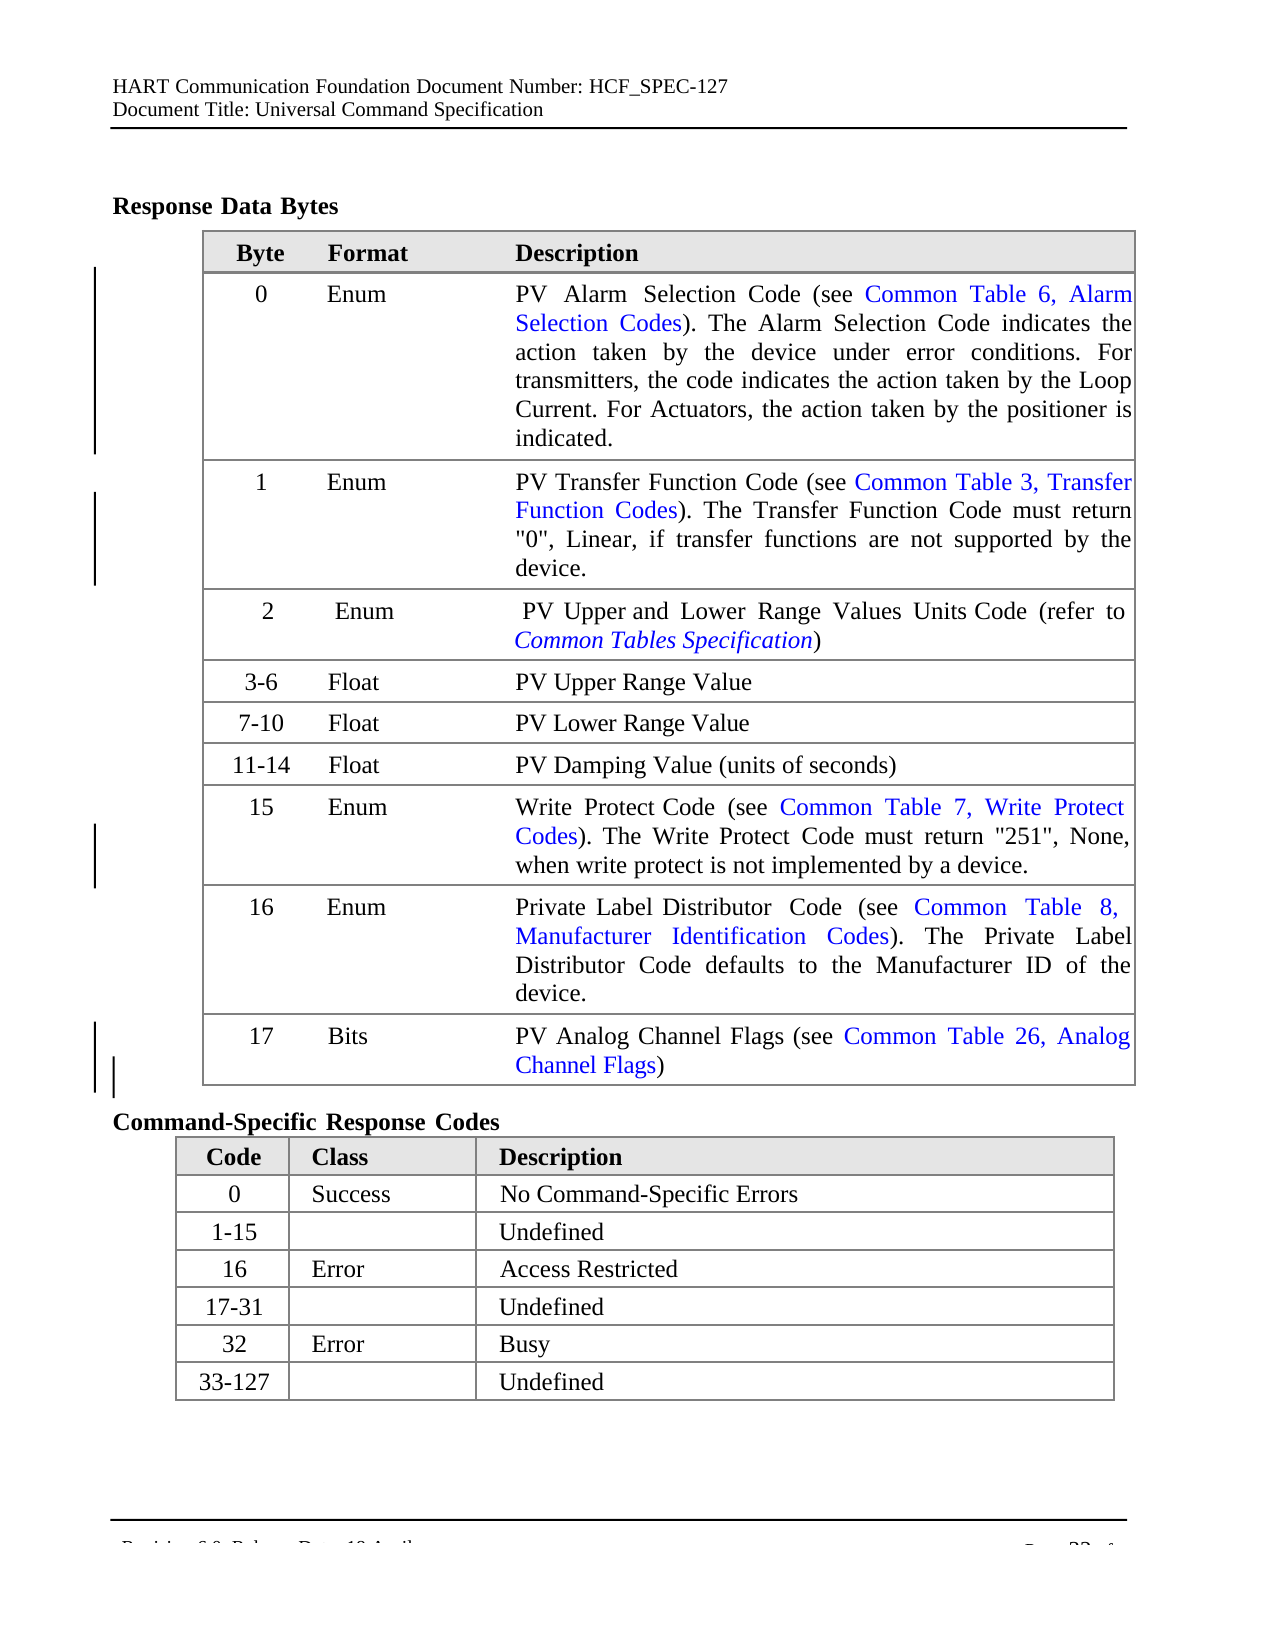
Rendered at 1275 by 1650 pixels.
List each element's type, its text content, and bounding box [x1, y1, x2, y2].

table_cell 17-31 [177, 1288, 288, 1324]
table_header Code [177, 1138, 288, 1174]
text Response Data Bytes [112, 191, 1177, 220]
table_cell Undefined [477, 1288, 1113, 1324]
table_cell 1-15 [177, 1213, 288, 1249]
table_cell 0 [177, 1176, 288, 1211]
table_header Description [477, 1138, 1113, 1174]
table_cell Undefined [477, 1363, 1113, 1399]
table_cell 33-127 [177, 1363, 288, 1399]
table_cell Busy [477, 1326, 1113, 1361]
table_cell Error [290, 1326, 475, 1361]
table_cell [290, 1288, 475, 1324]
table_cell 32 [177, 1326, 288, 1361]
table_cell [290, 1363, 475, 1399]
table_cell Success [290, 1176, 475, 1211]
table_cell Error [290, 1251, 475, 1286]
table_cell 16 [177, 1251, 288, 1286]
table_cell [290, 1213, 475, 1249]
table_cell No Command-Specific Errors [477, 1176, 1113, 1211]
table_cell Access Restricted [477, 1251, 1113, 1286]
table_header Class [290, 1138, 475, 1174]
table_cell Undefined [477, 1213, 1113, 1249]
text Command-Specific Response Codes [112, 1107, 1177, 1135]
